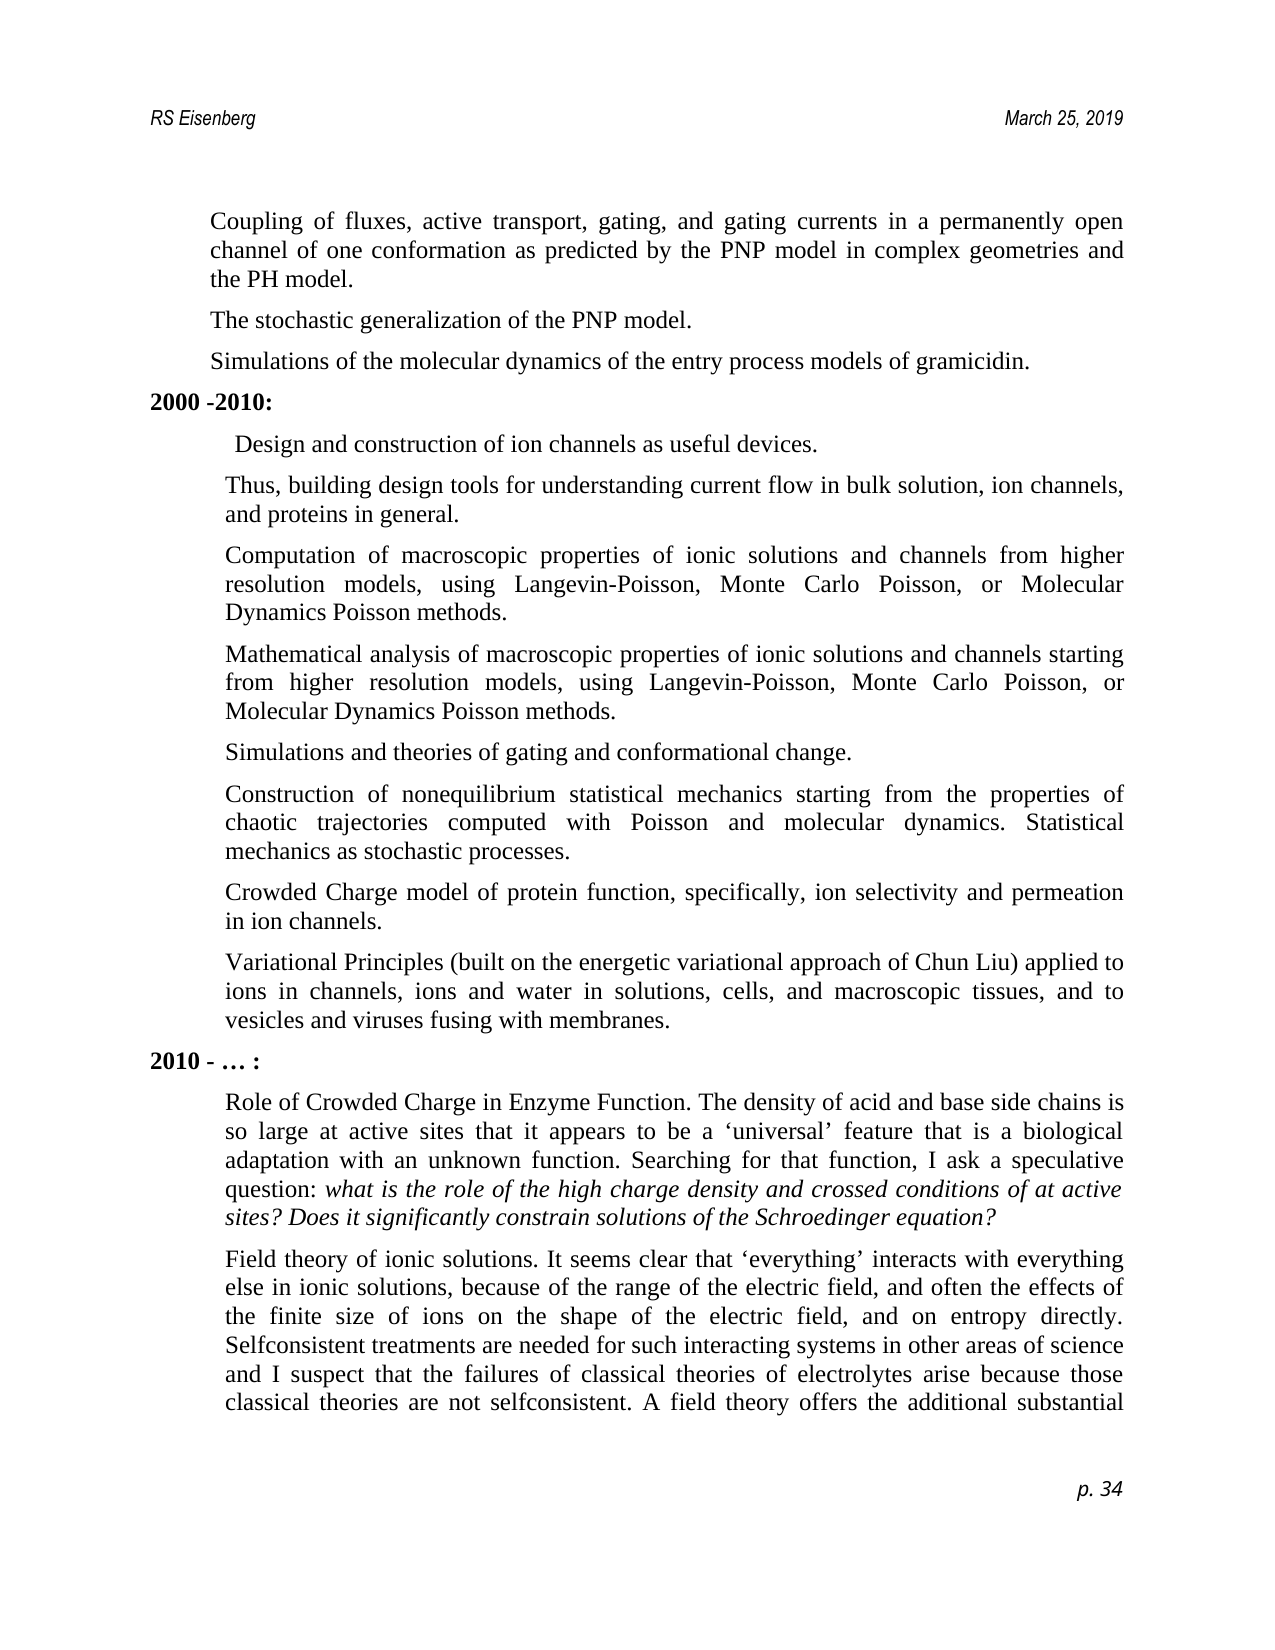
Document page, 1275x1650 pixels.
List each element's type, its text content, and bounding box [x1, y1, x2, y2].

text Construction of nonequilibrium statistical mechanics starting from the properties of chaotic trajectories computed with Poisson and molecular dynamics. Statistical mechanics as stochastic processes. [225, 779, 1125, 865]
text Mathematical analysis of macroscopic properties of ionic solutions and channels starting from higher resolution models, using Langevin-Poisson, Monte Carlo Poisson, or Molecular Dynamics Poisson methods. [225, 639, 1125, 725]
text Crowded Charge model of protein function, specifically, ion selectivity and permeation in ion channels. [225, 877, 1125, 935]
text Thus, building design tools for understanding current flow in bulk solution, ion channels, and proteins in general. [225, 470, 1125, 527]
text Variational Principles (built on the energetic variational approach of Chun Liu) applied to ions in channels, ions and water in solutions, cells, and macroscopic tissues, and to vesicles and viruses fusing with membranes. [225, 947, 1125, 1034]
text Computation of macroscopic properties of ionic solutions and channels from higher resolution models, using Langevin-Poisson, Monte Carlo Poisson, or Molecular Dynamics Poisson methods. [225, 540, 1125, 626]
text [225, 1244, 1125, 1416]
text Simulations and theories of gating and conformational change. [225, 737, 1125, 766]
text The stochastic generalization of the PNP model. [210, 305, 1125, 334]
text 2000 -2010: [150, 387, 1125, 416]
text 2010 - … : [150, 1046, 1125, 1075]
text Role of Crowded Charge in Enzyme Function. The density of acid and base side chains is so large at active sites that it appears to be a ‘universal’ feature that is a biological adaptation with an unknown function. Searching for that function, I ask a speculative question: what is the role of the high charge density and crossed conditions of at active sites? Does it significantly constrain solutions of the Schroedinger equation? [225, 1087, 1125, 1231]
text Design and construction of ion channels as useful devices. [234, 429, 1125, 457]
text Simulations of the molecular dynamics of the entry process models of gramicidin. [210, 346, 1125, 375]
text Coupling of fluxes, active transport, gating, and gating currents in a permanently open channel of one conformation as predicted by the PNP model in complex geometries and the PH model. [210, 206, 1125, 292]
